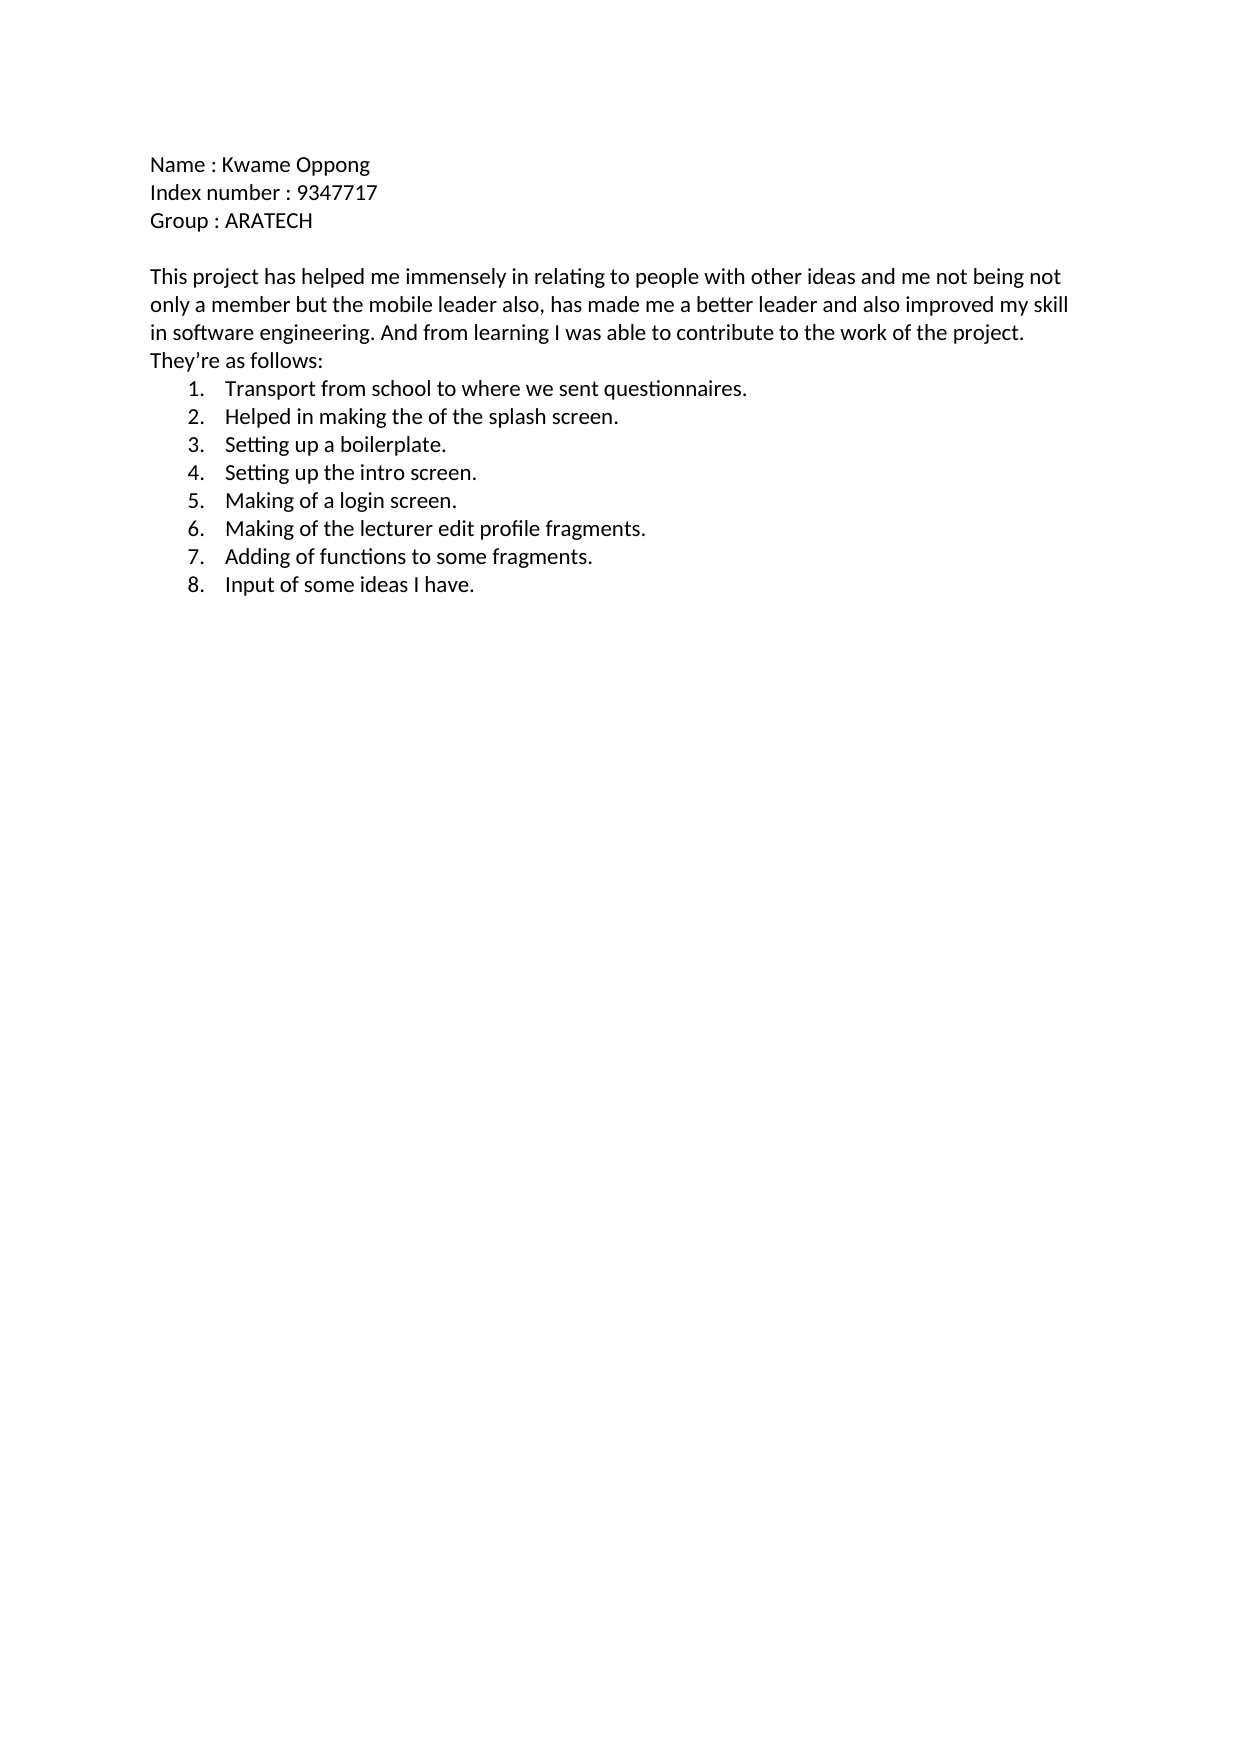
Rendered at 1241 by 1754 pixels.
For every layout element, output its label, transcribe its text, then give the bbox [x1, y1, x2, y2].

list Making of a login screen. [187, 486, 1090, 514]
text Name : Kwame Oppong [150, 150, 1090, 178]
text This project has helped me immensely in relating to people with other ideas and me not being not only a member but the mobile leader also, has made me a better leader and also improved my skill in software engineering. And from learning I was able to contribute to the work of the project. They’re as follows: [150, 262, 1090, 374]
text Group : ARATECH [150, 206, 1090, 234]
list Setting up the intro screen. [187, 458, 1090, 486]
list Transport from school to where we sent questionnaires. [187, 374, 1090, 402]
list Helped in making the of the splash screen. [187, 402, 1090, 430]
list Setting up a boilerplate. [187, 430, 1090, 458]
list Input of some ideas I have. [187, 570, 1090, 598]
text Index number : 9347717 [150, 178, 1090, 206]
list Making of the lecturer edit profile fragments. [187, 514, 1090, 542]
list Adding of functions to some fragments. [187, 542, 1090, 570]
